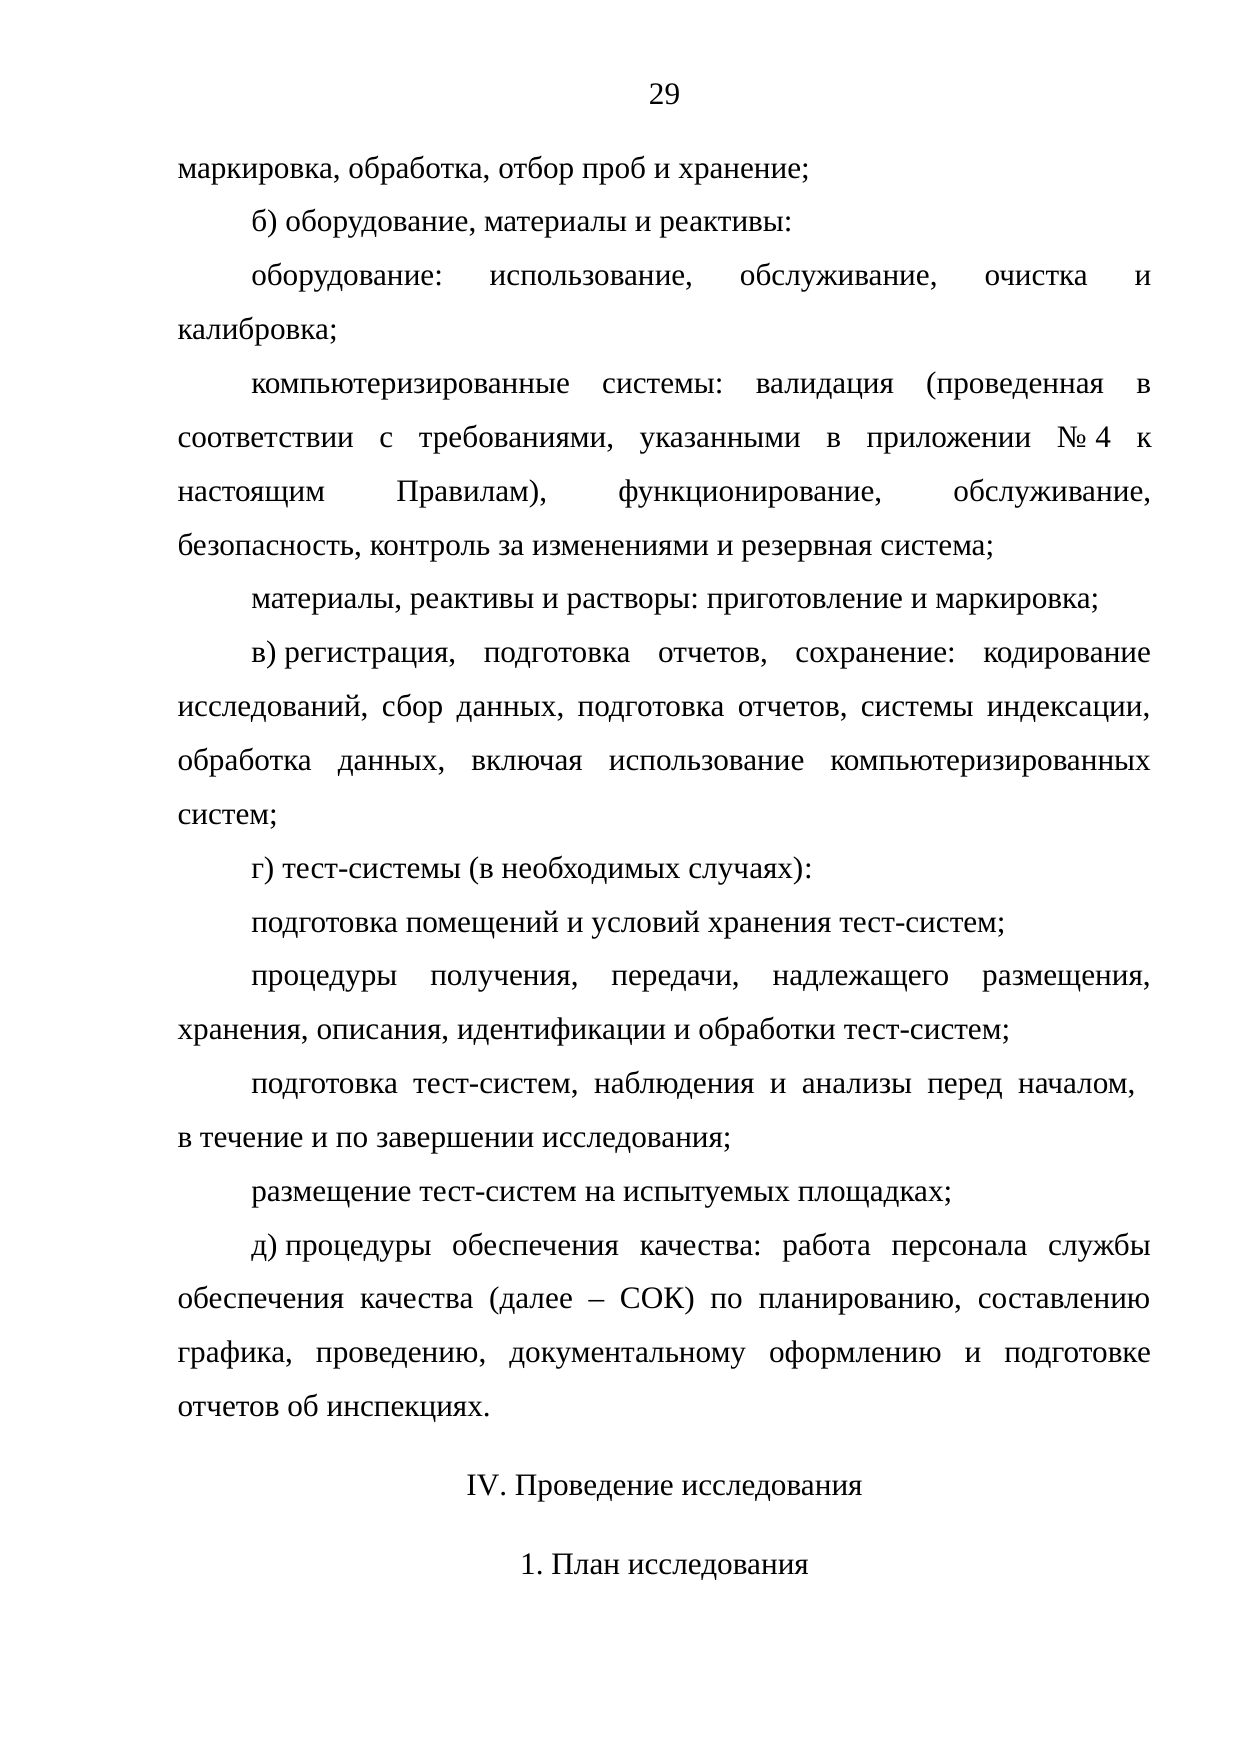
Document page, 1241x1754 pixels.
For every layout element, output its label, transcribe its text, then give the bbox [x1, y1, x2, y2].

text компьютеризированные системы: валидация (проведенная в соответствии с требованиями, указанными в приложении № 4 к настоящим Правилам), функционирование, обслуживание, безопасность, контроль за изменениями и резервная система; [177, 364, 1152, 562]
text процедуры получения, передачи, надлежащего размещения, хранения, описания, идентификации и обработки тест-систем; [177, 957, 1152, 1046]
text б) оборудование, материалы и реактивы: [177, 203, 1152, 239]
text IV. Проведение исследования [177, 1466, 1152, 1502]
text д) процедуры обеспечения качества: работа персонала службы обеспечения качества (далее – СОК) по планированию, составлению графика, проведению, документальному оформлению и подготовке отчетов об инспекциях. [177, 1226, 1152, 1423]
text размещение тест-систем на испытуемых площадках; [177, 1172, 1152, 1208]
text материалы, реактивы и растворы: приготовление и маркировка; [177, 580, 1152, 616]
text г) тест-системы (в необходимых случаях): [177, 849, 1152, 885]
text подготовка тест-систем, наблюдения и анализы перед началом, в течение и по завершении исследования; [177, 1064, 1152, 1154]
text оборудование: использование, обслуживание, очистка и калибровка; [177, 257, 1152, 346]
text 1. План исследования [177, 1545, 1152, 1581]
text в) регистрация, подготовка отчетов, сохранение: кодирование исследований, сбор данных, подготовка отчетов, системы индексации, обработка данных, включая использование компьютеризированных систем; [177, 633, 1152, 831]
text подготовка помещений и условий хранения тест-систем; [177, 903, 1152, 939]
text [177, 149, 1152, 185]
